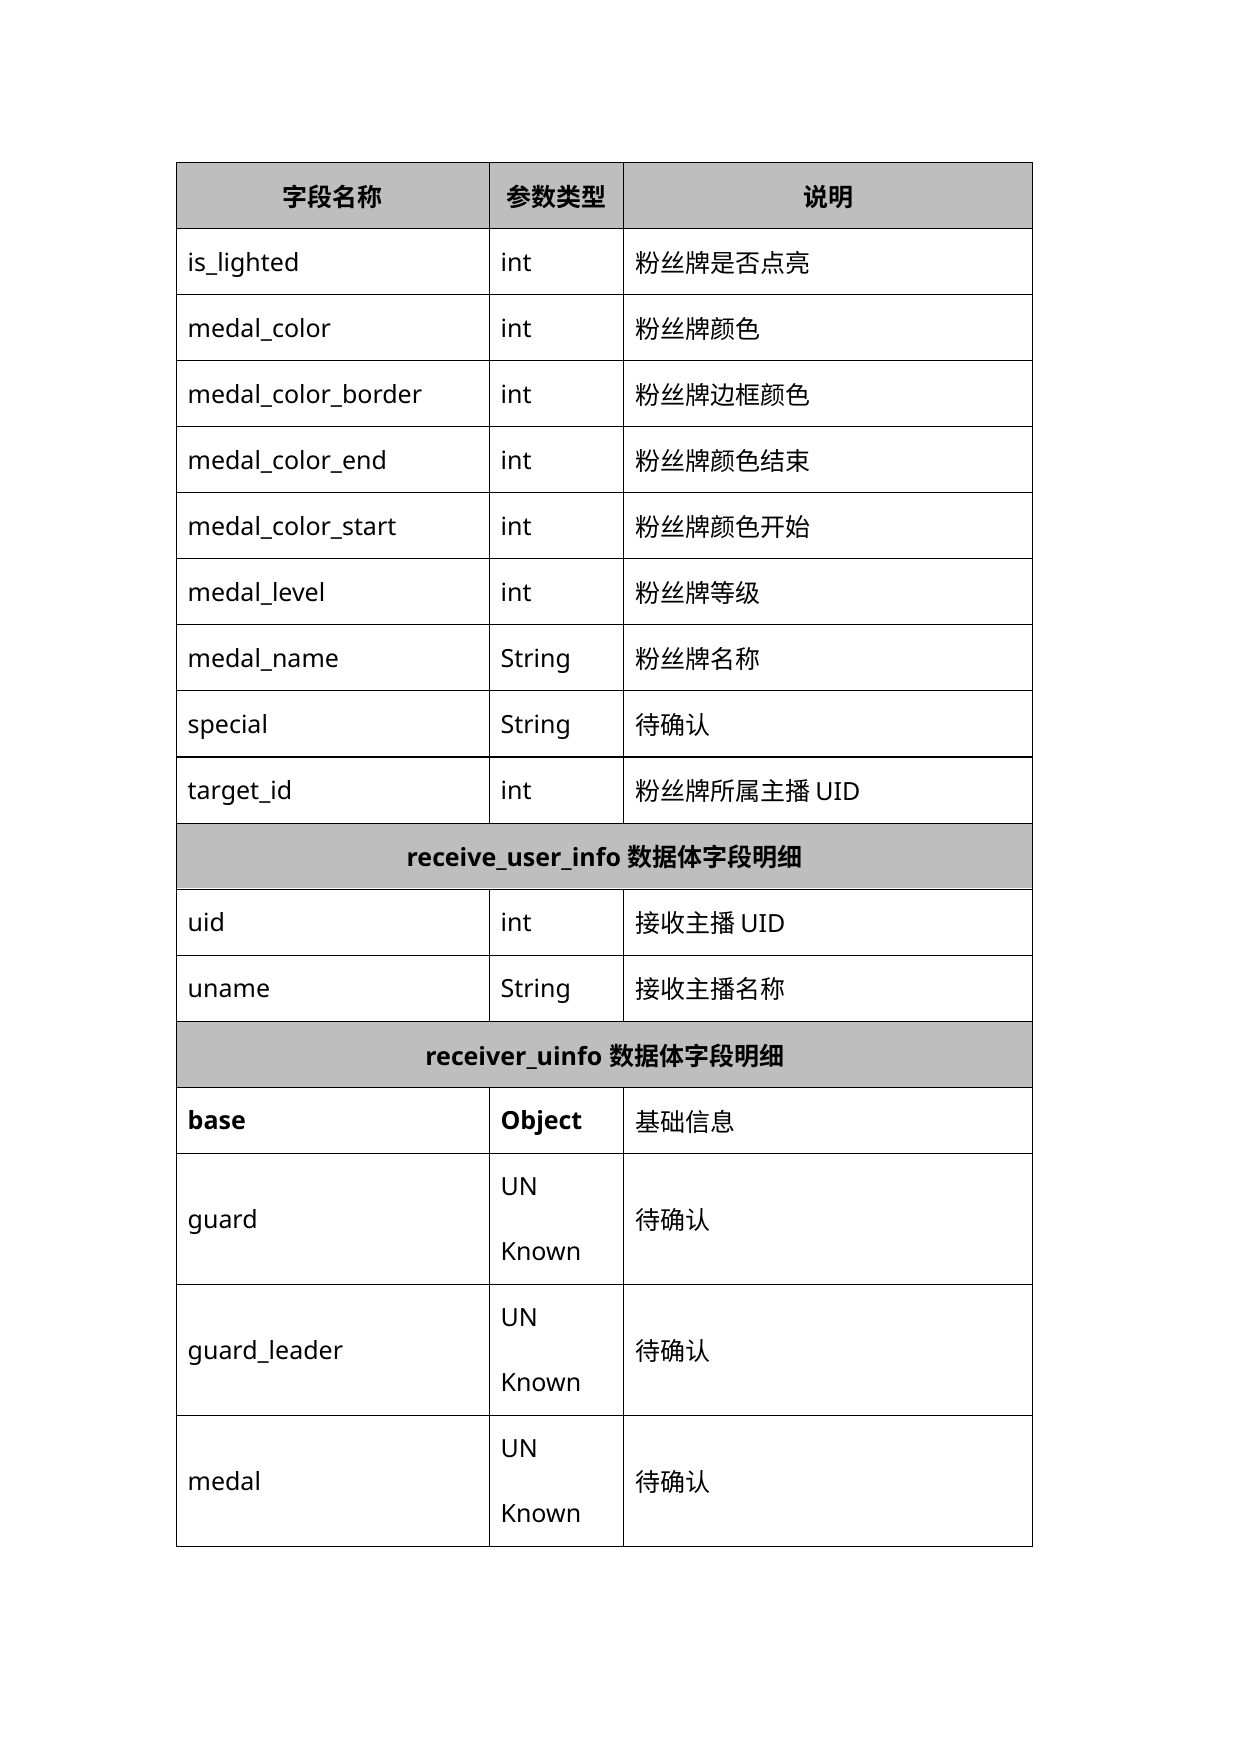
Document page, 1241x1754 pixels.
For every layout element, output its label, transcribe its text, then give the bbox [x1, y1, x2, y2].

table_header 字段名称 [177, 163, 489, 228]
table_cell 待确认 [624, 1416, 1032, 1546]
table_cell 粉丝牌边框颜色 [624, 361, 1032, 426]
table_cell medal_color [177, 295, 489, 360]
table_cell String [490, 691, 623, 756]
table_cell 待确认 [624, 1154, 1032, 1284]
table_cell uid [177, 890, 489, 954]
table_cell 待确认 [624, 1285, 1032, 1415]
table_cell 接收主播UID [624, 890, 1032, 954]
table_cell target_id [177, 758, 489, 822]
table_cell special [177, 691, 489, 756]
table_cell medal_color_border [177, 361, 489, 426]
table_header 参数类型 [490, 163, 623, 228]
table_cell guard_leader [177, 1285, 489, 1415]
table_cell 粉丝牌颜色开始 [624, 493, 1032, 558]
table_cell 粉丝牌等级 [624, 559, 1032, 624]
table_cell medal [177, 1416, 489, 1546]
table_cell guard [177, 1154, 489, 1284]
table_cell is_lighted [177, 229, 489, 294]
table_cell 接收主播名称 [624, 956, 1032, 1021]
table_cell 粉丝牌名称 [624, 625, 1032, 690]
table_cell Object [490, 1088, 623, 1153]
table_cell int [490, 493, 623, 558]
table_cell 粉丝牌所属主播UID [624, 758, 1032, 822]
table_cell UN Known [490, 1416, 623, 1546]
table_cell String [490, 625, 623, 690]
table_cell int [490, 361, 623, 426]
table_cell medal_color_end [177, 427, 489, 492]
table_cell receiver_uinfo 数据体字段明细 [177, 1022, 1032, 1087]
table_cell 基础信息 [624, 1088, 1032, 1153]
table_cell medal_level [177, 559, 489, 624]
table_cell medal_color_start [177, 493, 489, 558]
table_header 说明 [624, 163, 1032, 228]
table_cell int [490, 229, 623, 294]
table_cell int [490, 295, 623, 360]
table_cell uname [177, 956, 489, 1021]
table_cell UN Known [490, 1154, 623, 1284]
table_cell int [490, 890, 623, 954]
table_cell String [490, 956, 623, 1021]
table_cell medal_name [177, 625, 489, 690]
table_cell int [490, 559, 623, 624]
table_cell int [490, 427, 623, 492]
table_cell UN Known [490, 1285, 623, 1415]
table_cell int [490, 758, 623, 822]
table_cell base [177, 1088, 489, 1153]
table_cell 粉丝牌颜色结束 [624, 427, 1032, 492]
table_cell 粉丝牌是否点亮 [624, 229, 1032, 294]
table_cell 待确认 [624, 691, 1032, 756]
table_cell 粉丝牌颜色 [624, 295, 1032, 360]
table_cell receive_user_info 数据体字段明细 [177, 824, 1032, 888]
